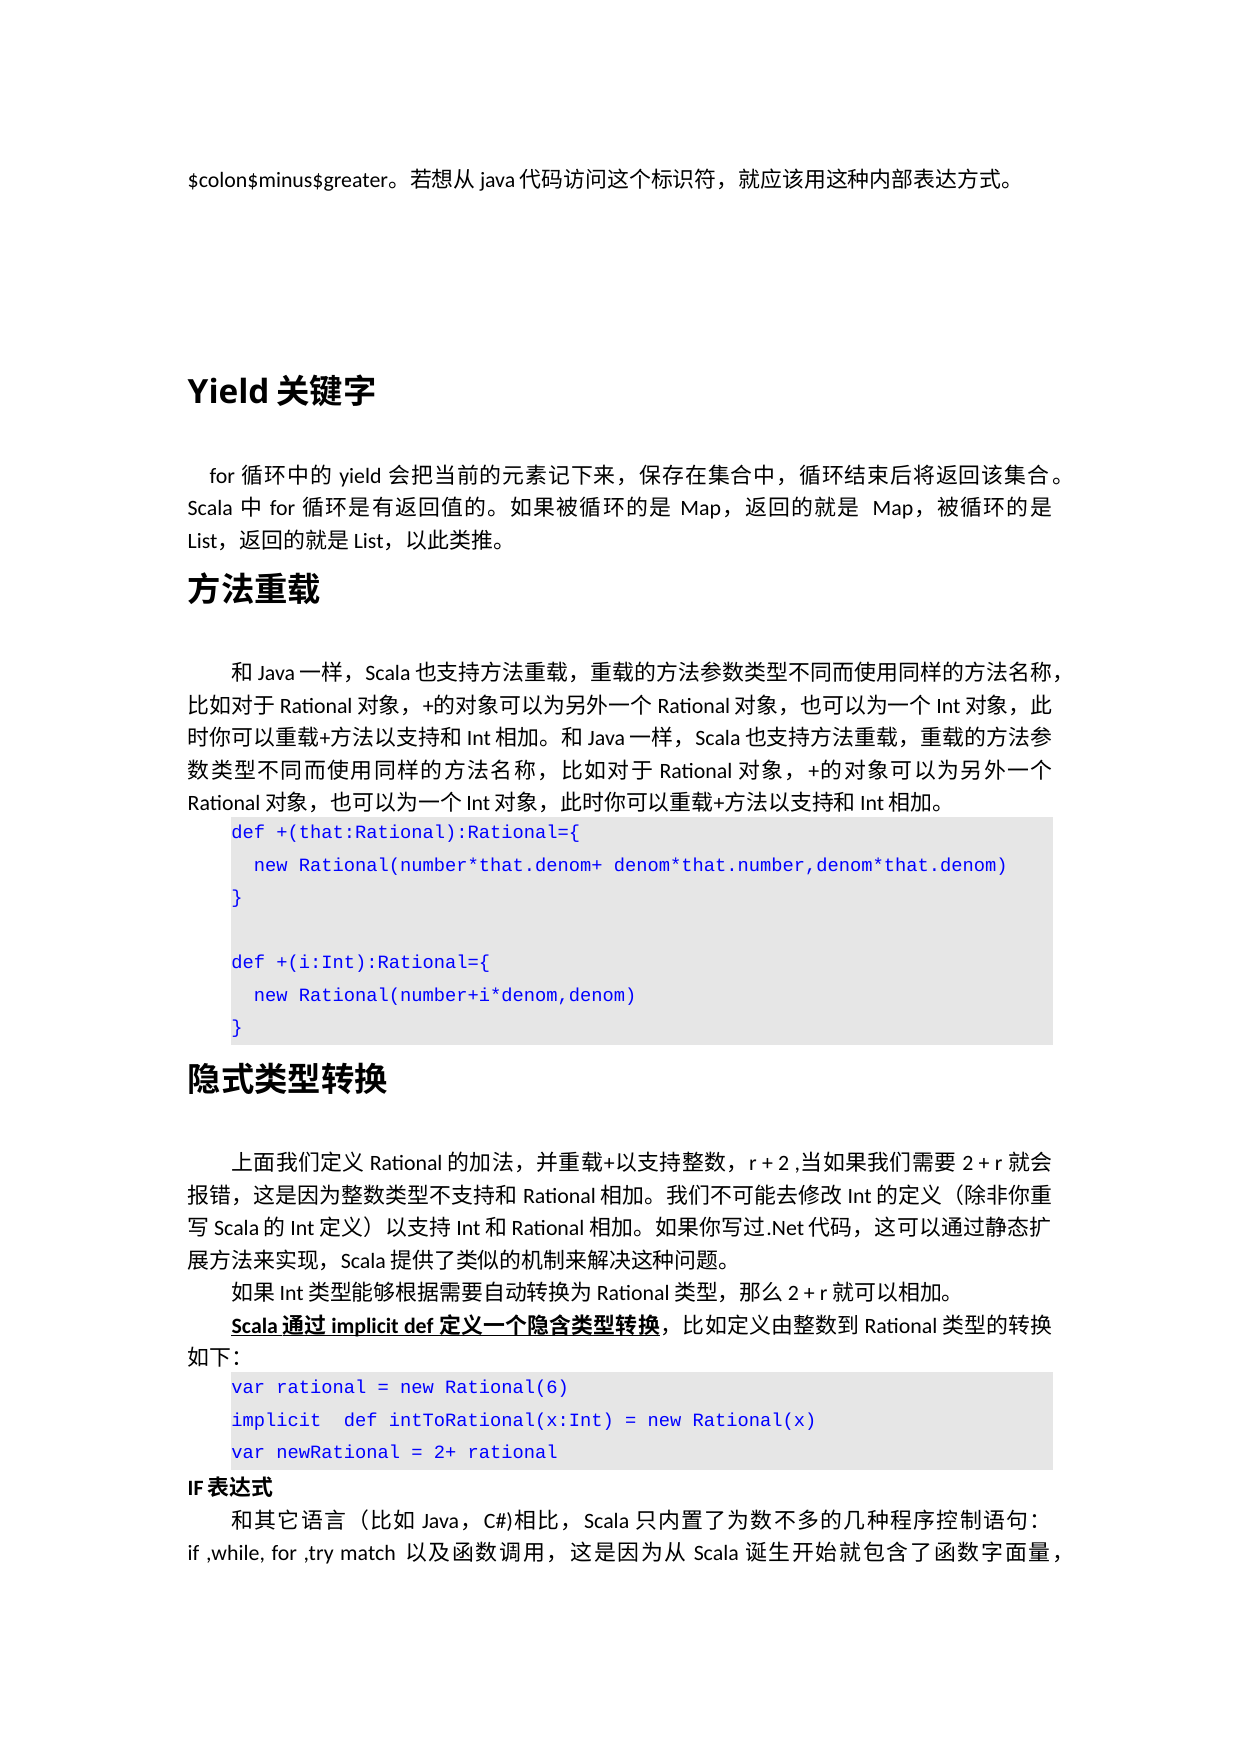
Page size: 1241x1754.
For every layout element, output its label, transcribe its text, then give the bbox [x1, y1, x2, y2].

subtitle 方法重载 [187, 555, 1053, 620]
text IF表达式 [187, 1470, 1053, 1502]
text 上面我们定义Rational的加法，并重载+以支持整数，r + 2 ,当如果我们需要 2 + r 就会报错，这是因为整数类型不支持和Rational相加。我们不可能去修改Int的定义（除非你重写Scala的Int定义）以支持Int和Rational相加。如果你写过.Net代码，这可以通过静态扩展方法来实现，Scala提供了类似的机制来解决这种问题。 [187, 1145, 1053, 1275]
text for 循环中的 yield 会把当前的元素记下来，保存在集合中，循环结束后将返回该集合。Scala 中 for 循环是有返回值的。如果被循环的是 Map，返回的就是 Map，被循环的是 List，返回的就是 List，以此类推。 [187, 457, 1053, 555]
text 如果Int类型能够根据需要自动转换为Rational类型，那么2 + r 就可以相加。 [187, 1275, 1053, 1307]
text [187, 162, 1053, 194]
subtitle 隐式类型转换 [187, 1045, 1053, 1110]
text 和Java一样，Scala也支持方法重载，重载的方法参数类型不同而使用同样的方法名称，比如对于Rational对象，+的对象可以为另外一个Rational对象，也可以为一个Int对象，此时你可以重载+方法以支持和Int相加。和Java一样，Scala也支持方法重载，重载的方法参数类型不同而使用同样的方法名称，比如对于Rational对象，+的对象可以为另外一个Rational对象，也可以为一个Int对象，此时你可以重载+方法以支持和Int相加。 [187, 655, 1053, 817]
subtitle Yield关键字 [187, 357, 1053, 422]
list def +(that:Rational):Rational={ new Rational(number*that.denom+ denom*that.number,denom*that.denom) } def +(i:Int):Rational={ new Rational(number+i*denom,denom) } [231, 817, 1053, 1045]
text Scala通过implicit def 定义一个隐含类型转换，比如定义由整数到Rational类型的转换如下： [187, 1307, 1053, 1372]
list var rational = new Rational(6) implicit def intToRational(x:Int) = new Rational(x) var newRational = 2+ rational [231, 1372, 1053, 1470]
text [187, 1502, 1053, 1567]
